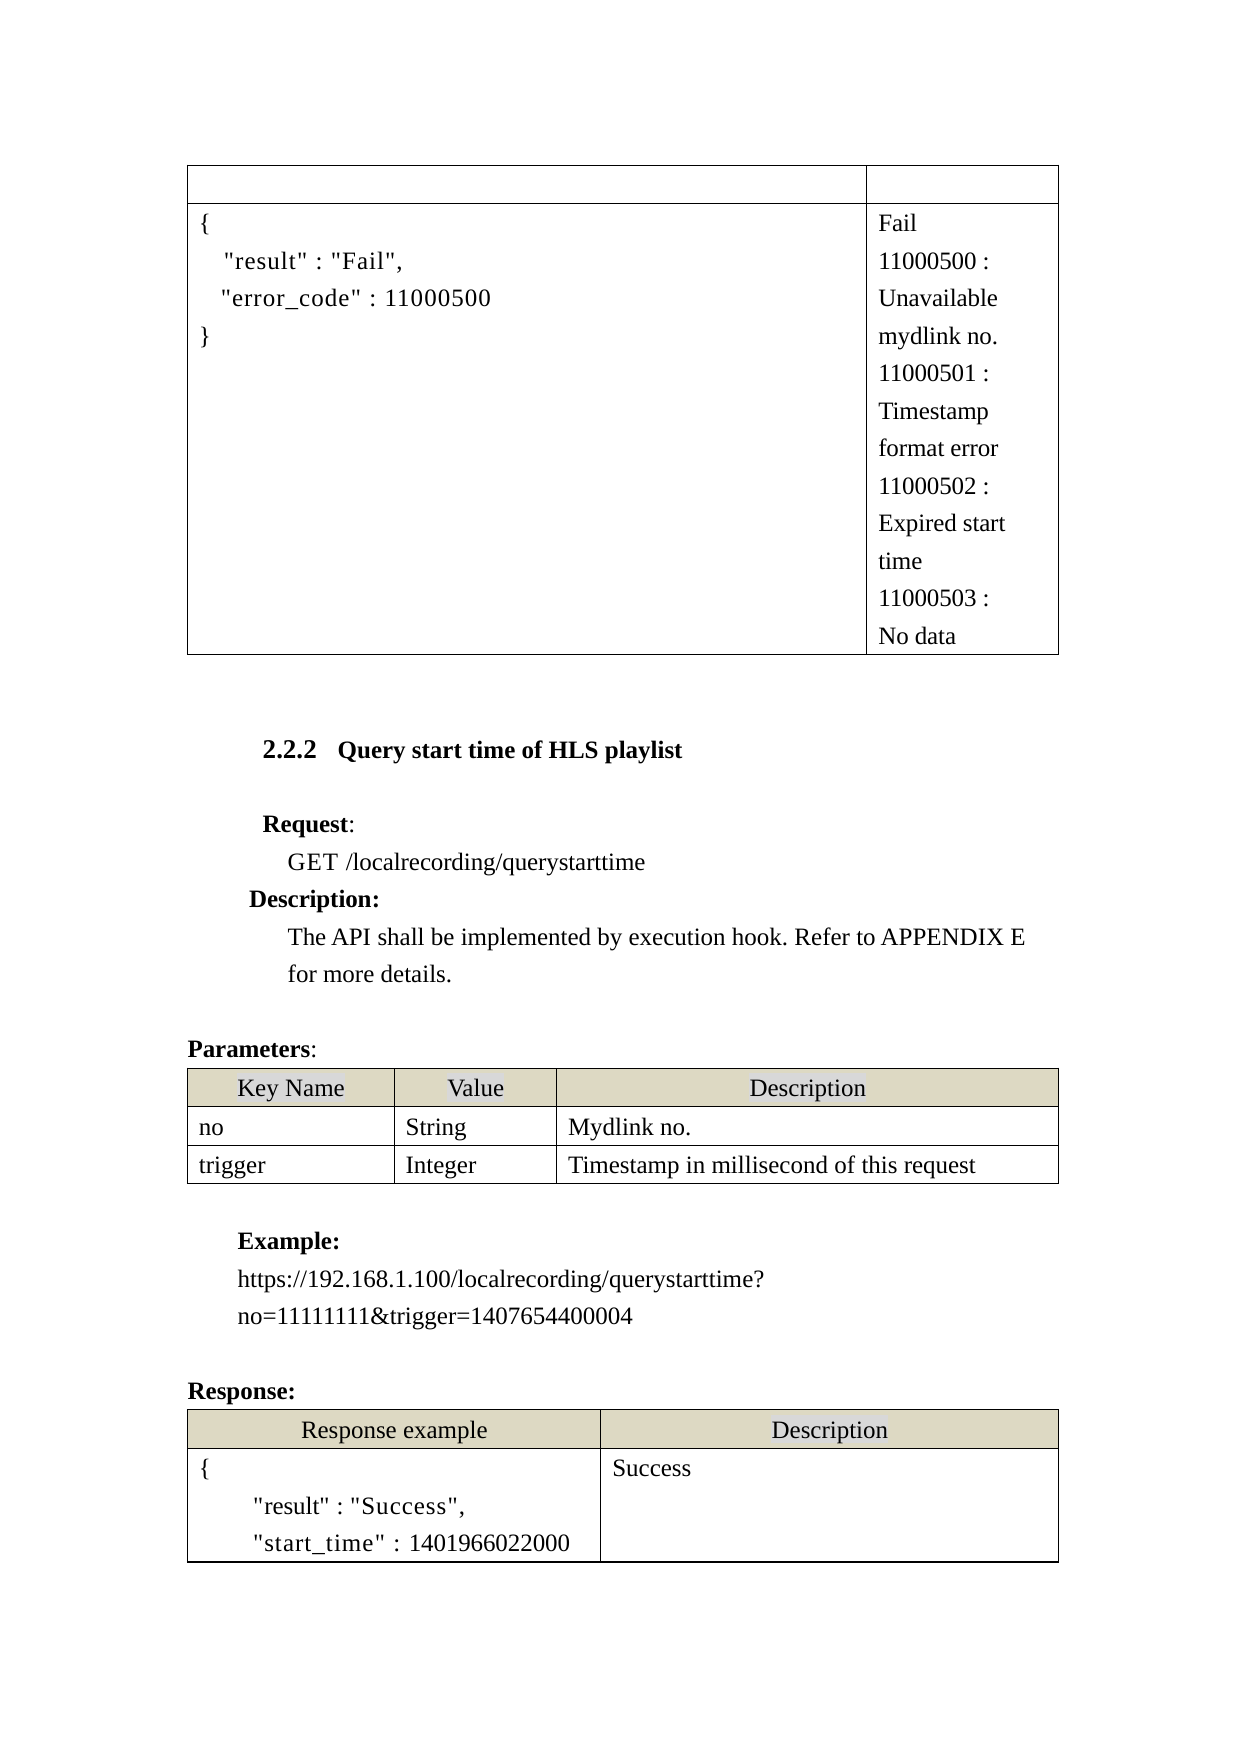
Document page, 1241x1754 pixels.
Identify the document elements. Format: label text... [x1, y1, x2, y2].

table_header Description [601, 1410, 1058, 1448]
table_header Key Name [188, 1069, 394, 1106]
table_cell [867, 166, 1058, 203]
table_cell Success [601, 1449, 1058, 1561]
table_header Description [557, 1069, 1058, 1106]
table_cell Fail 11000500 : Unavailable mydlink no. 11000501 : Timestamp format error 11000502 : Expired start time 11000503 : No data [867, 204, 1058, 654]
text The API shall be implemented by execution hook. Refer to APPENDIX E for more details. [287, 918, 1053, 993]
table_cell trigger [188, 1146, 394, 1183]
table_cell Timestamp in millisecond of this request [557, 1146, 1058, 1183]
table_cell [188, 166, 866, 203]
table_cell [188, 1449, 600, 1561]
text Response: [187, 1372, 1053, 1409]
table_cell Mydlink no. [557, 1107, 1058, 1145]
table_header Response example [188, 1410, 600, 1448]
text GET /localrecording/querystarttime [237, 843, 1053, 880]
table_cell String [395, 1107, 556, 1145]
table_header Value [395, 1069, 556, 1106]
text https://192.168.1.100/localrecording/querystarttime?no=11111111&trigger=1407654400004 [237, 1259, 1053, 1334]
table_cell { "result" : "Fail", "error_code" : 11000500 } [188, 204, 866, 654]
text Description: [187, 880, 1053, 918]
text Request: [212, 805, 1053, 843]
table_cell no [188, 1107, 394, 1145]
text Parameters: [187, 1030, 1053, 1068]
text Example: [187, 1222, 1053, 1259]
list Query start time of HLS playlist [262, 730, 1053, 768]
table_cell Integer [395, 1146, 556, 1183]
